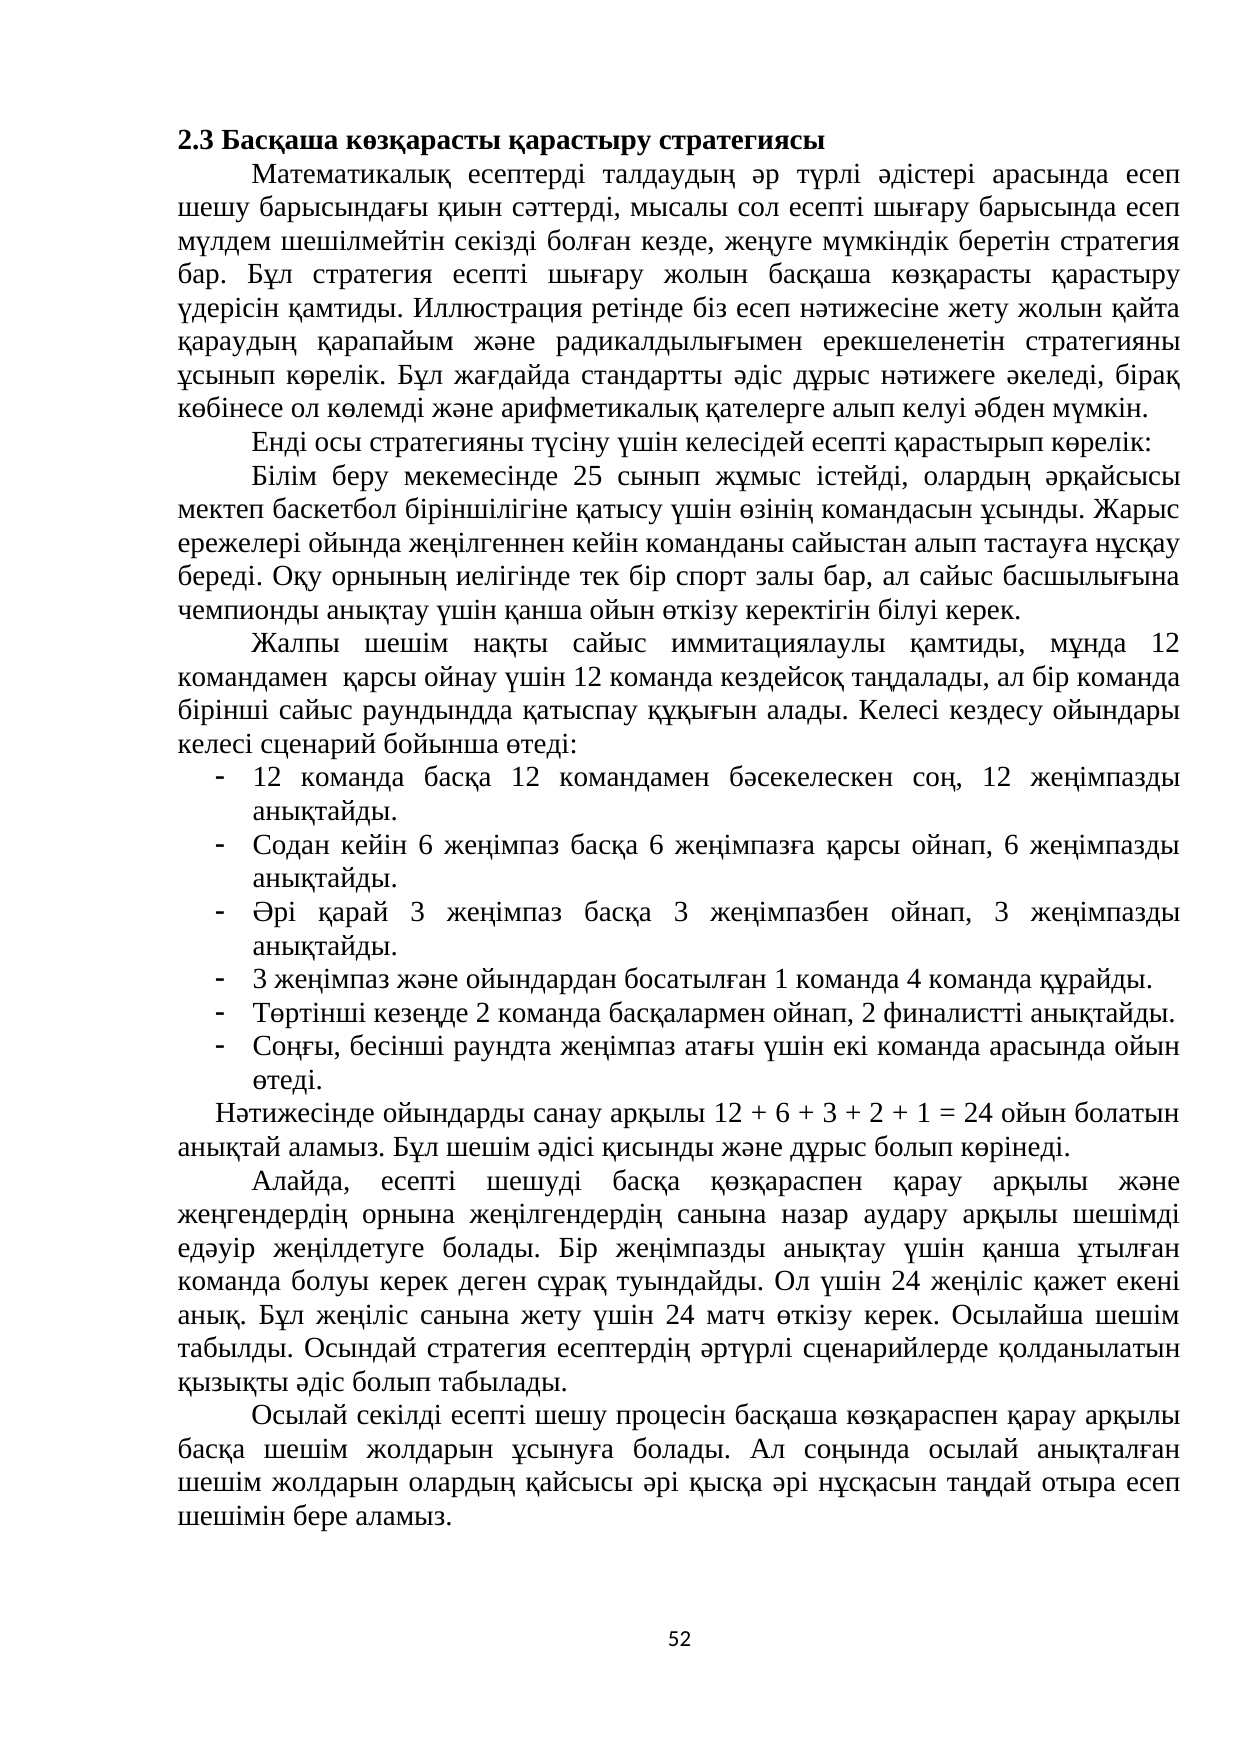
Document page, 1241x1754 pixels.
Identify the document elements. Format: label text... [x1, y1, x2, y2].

list Төртінші кезеңде 2 команда басқалармен ойнап, 2 финалистті анықтайды. [215, 995, 1181, 1028]
text Математикалық есептерді талдаудың әр түрлі әдістері арасында есеп шешу барысындағы қиын сәттерді, мысалы сол есепті шығару барысында есеп мүлдем шешілмейтін секізді болған кезде, жеңуге мүмкіндік беретін стратегия бар. Бұл стратегия есепті шығару жолын басқаша көзқарасты қарастыру үдерісін қамтиды. Иллюстрация ретінде біз есеп нәтижесіне жету жолын қайта қараудың қарапайым және радикалдылығымен ерекшеленетін стратегияны ұсынып көрелік. Бұл жағдайда стандартты әдіс дұрыс нәтижеге әкеледі, бірақ көбінесе ол көлемді және арифметикалық қателерге алып келуі әбден мүмкін. [177, 156, 1181, 424]
list 12 команда басқа 12 командамен бәсекелескен соң, 12 жеңімпазды анықтайды. [215, 759, 1181, 827]
text Енді осы стратегияны түсіну үшін келесідей есепті қарастырып көрелік: [177, 424, 1181, 458]
list Соңғы, бесінші раундта жеңімпаз атағы үшін екі команда арасында ойын өтеді. [215, 1028, 1181, 1096]
text Білім беру мекемесінде 25 сынып жұмыс істейді, олардың әрқайсысы мектеп баскетбол біріншілігіне қатысу үшін өзінің командасын ұсынды. Жарыс ережелері ойында жеңілгеннен кейін команданы сайыстан алып тастауға нұсқау береді. Оқу орнының иелігінде тек бір спорт залы бар, ал сайыс басшылығына чемпионды анықтау үшін қанша ойын өткізу керектігін білуі керек. [177, 458, 1181, 625]
list Содан кейін 6 жеңімпаз басқа 6 жеңімпазға қарсы ойнап, 6 жеңімпазды анықтайды. [215, 827, 1181, 894]
subtitle 2.3 Басқаша көзқарасты қарастыру стратегиясы [177, 122, 1181, 156]
list Әрі қарай 3 жеңімпаз басқа 3 жеңімпазбен ойнап, 3 жеңімпазды анықтайды. [215, 894, 1181, 961]
text Осылай секілді есепті шешу процесін басқаша көзқараспен қарау арқылы басқа шешім жолдарын ұсынуға болады. Ал соңында осылай анықталған шешім жолдарын олардың қайсысы әрі қысқа әрі нұсқасын таңдай отыра есеп шешімін бере аламыз. [177, 1397, 1181, 1532]
text Нәтижесінде ойындарды санау арқылы 12 + 6 + 3 + 2 + 1 = 24 ойын болатын анықтай аламыз. Бұл шешім әдісі қисынды және дұрыс болып көрінеді. [177, 1096, 1181, 1163]
text Жалпы шешім нақты сайыс иммитациялаулы қамтиды, мұнда 12 командамен қарсы ойнау үшін 12 команда кездейсоқ таңдалады, ал бір команда бірінші сайыс раундындда қатыспау құқығын алады. Келесі кездесу ойындары келесі сценарий бойынша өтеді: [177, 625, 1181, 759]
list 3 жеңімпаз және ойындардан босатылған 1 команда 4 команда құрайды. [215, 961, 1181, 995]
text Алайда, есепті шешуді басқа қөзқараспен қарау арқылы және жеңгендердің орнына жеңілгендердің санына назар аудару арқылы шешімді едәуір жеңілдетуге болады. Бір жеңімпазды анықтау үшін қанша ұтылған команда болуы керек деген сұрақ туындайды. Ол үшін 24 жеңіліс қажет екені анық. Бұл жеңіліс санына жету үшін 24 матч өткізу керек. Осылайша шешім табылды. Осындай стратегия есептердің әртүрлі сценарийлерде қолданылатын қызықты әдіс болып табылады. [177, 1163, 1181, 1397]
